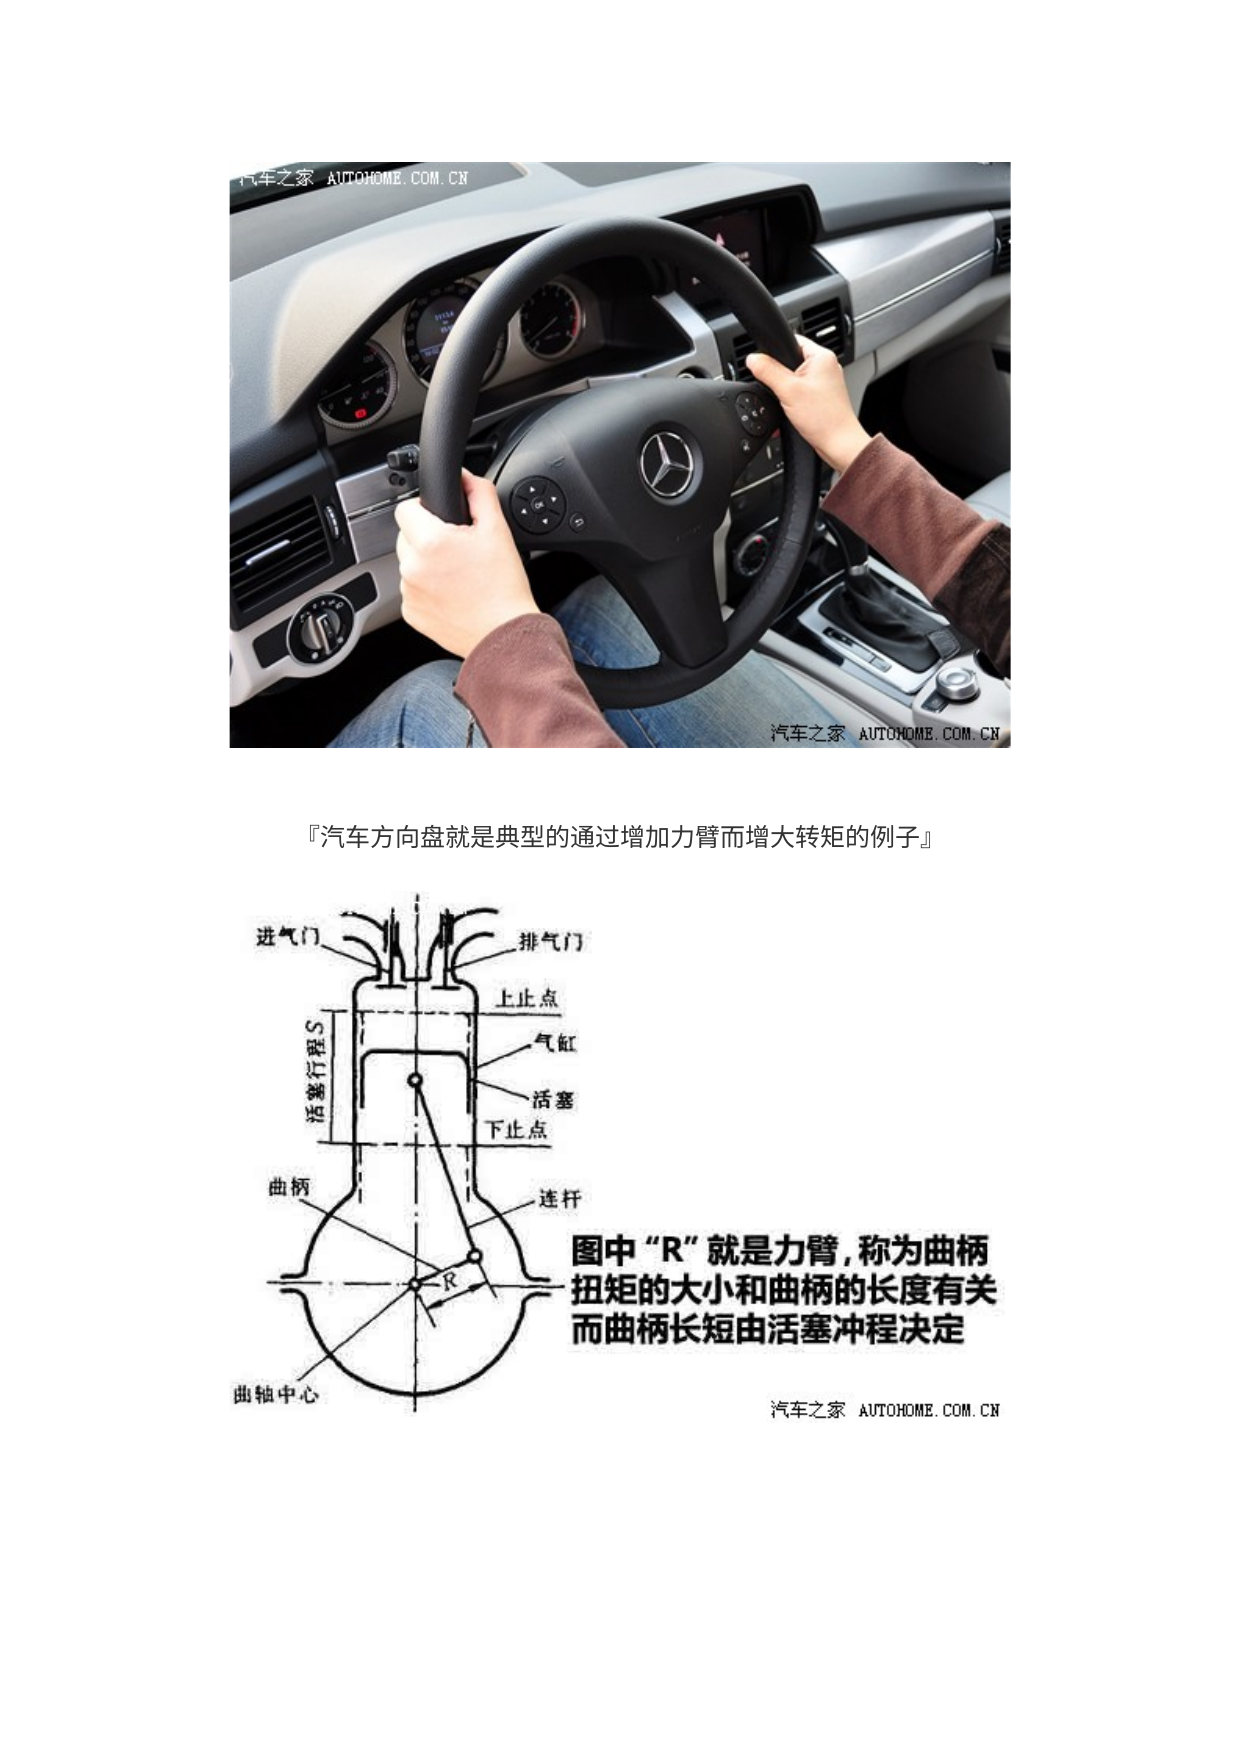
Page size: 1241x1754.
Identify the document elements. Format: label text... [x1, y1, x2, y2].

picture [229, 162, 1011, 748]
picture [229, 891, 1011, 1423]
text 『汽车方向盘就是典型的通过增加力臂而增大转矩的例子』 [187, 803, 1053, 868]
